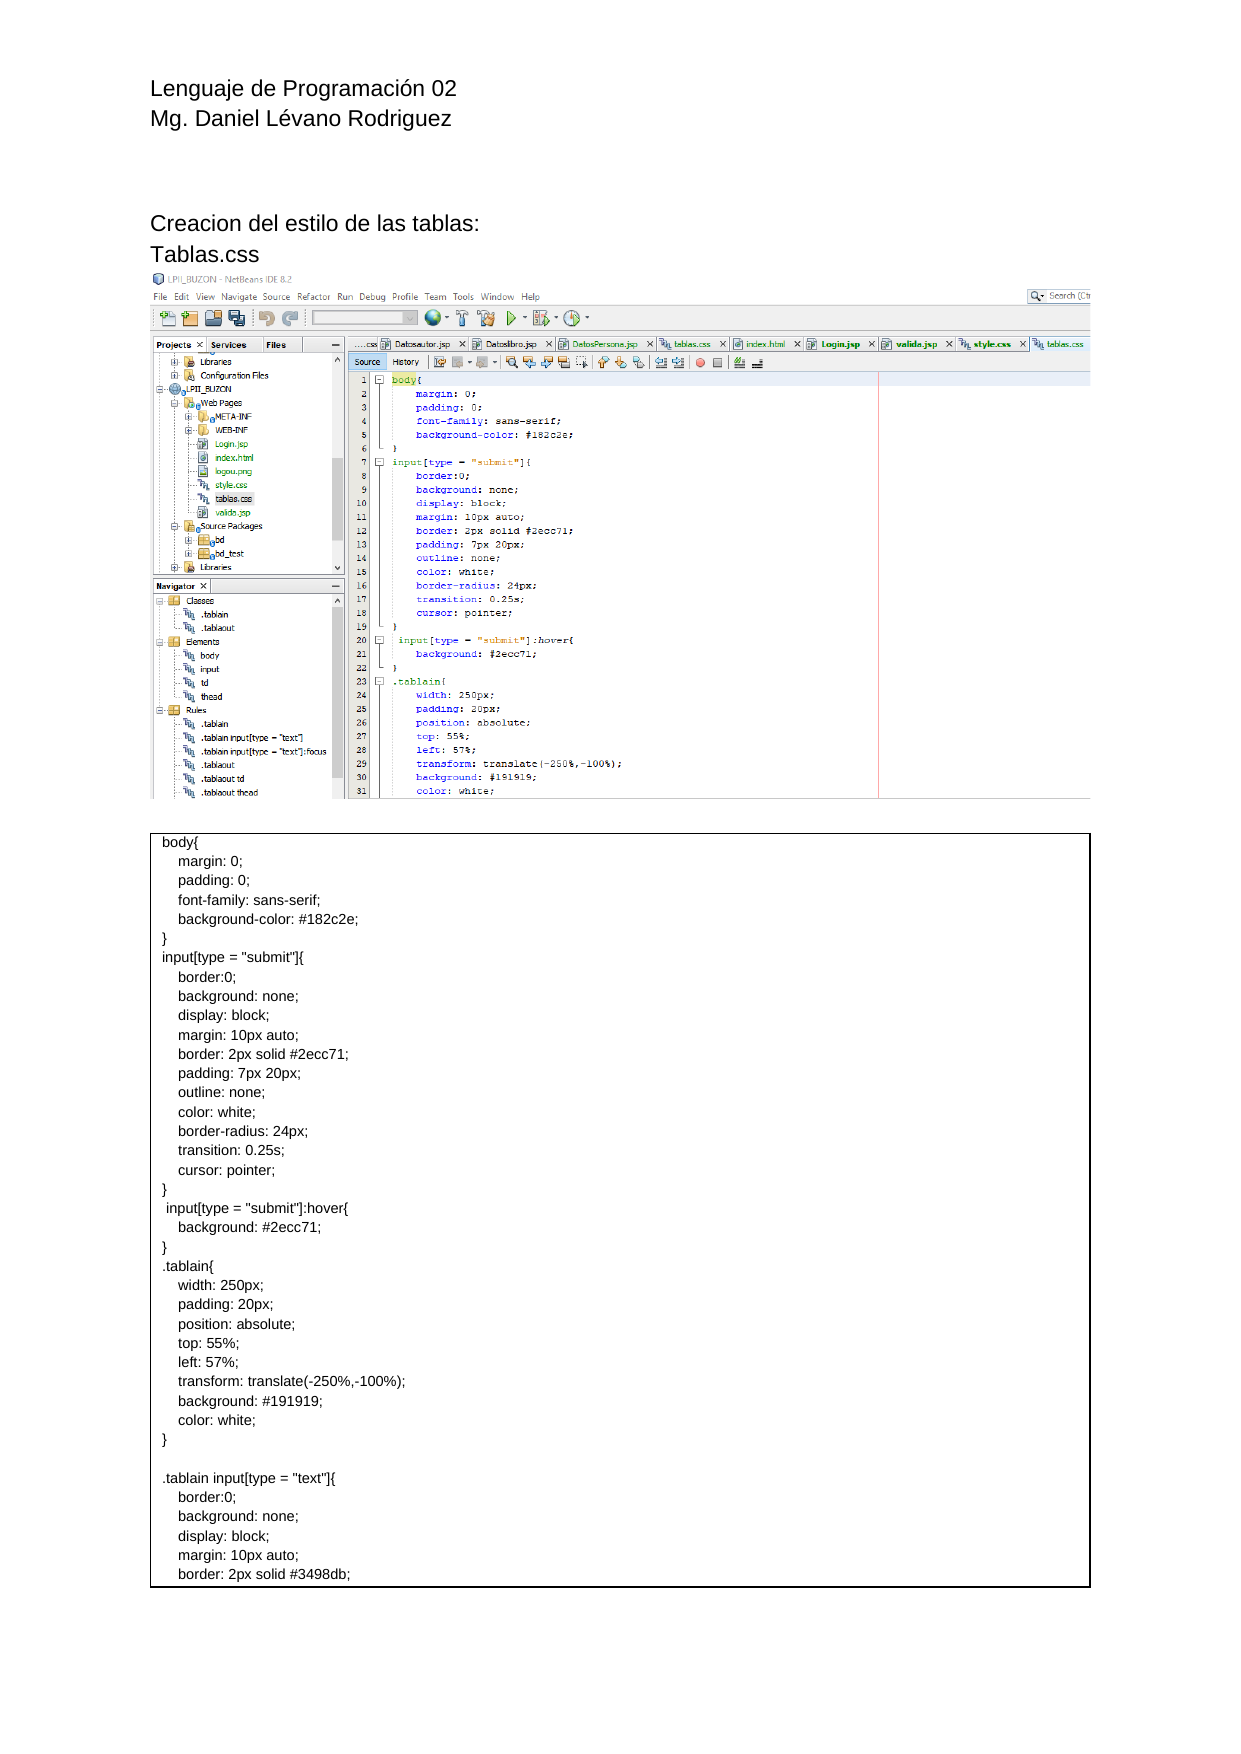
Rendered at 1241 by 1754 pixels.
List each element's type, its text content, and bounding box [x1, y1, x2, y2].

picture [150, 270, 1091, 799]
text Creacion del estilo de las tablas: [150, 210, 1090, 237]
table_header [151, 834, 1089, 1586]
text Tablas.css [150, 241, 1090, 267]
